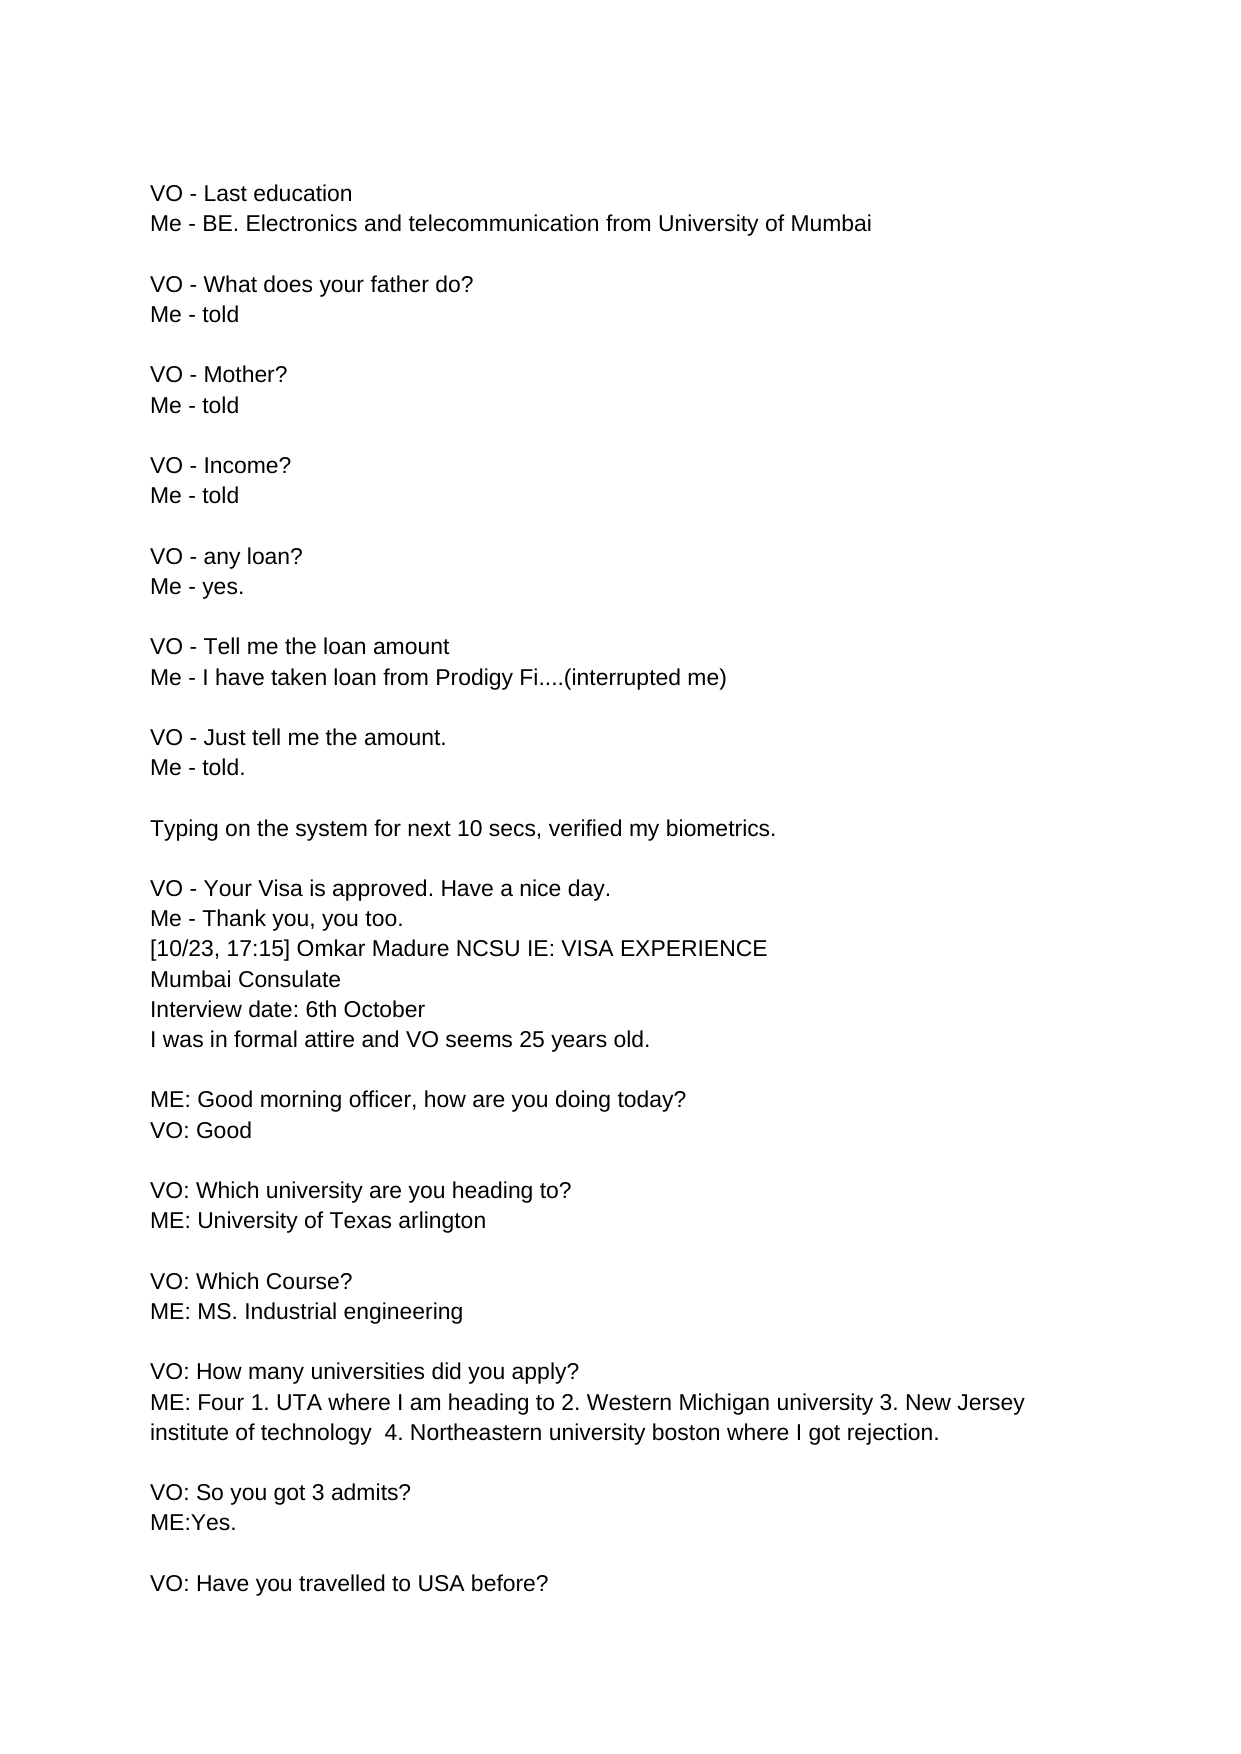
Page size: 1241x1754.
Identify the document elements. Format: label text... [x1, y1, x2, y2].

text Me - told [150, 301, 1090, 327]
text ME: MS. Industrial engineering [150, 1298, 1090, 1324]
text Me - BE. Electronics and telecommunication from University of Mumbai [150, 210, 1090, 237]
text [10/23, 17:15] Omkar Madure NCSU IE: VISA EXPERIENCE [150, 935, 1090, 962]
text ME:Yes. [150, 1509, 1090, 1536]
text VO: How many universities did you apply? [150, 1358, 1090, 1385]
text VO: So you got 3 admits? [150, 1479, 1090, 1506]
text Mumbai Consulate [150, 966, 1090, 992]
text VO - Just tell me the amount. [150, 724, 1090, 750]
text VO - What does your father do? [150, 271, 1090, 297]
text VO: Good [150, 1117, 1090, 1143]
text Interview date: 6th October [150, 996, 1090, 1022]
text VO - any loan? [150, 543, 1090, 569]
text VO - Income? [150, 452, 1090, 478]
text Me - I have taken loan from Prodigy Fi....(interrupted me) [150, 663, 1090, 690]
text VO: Which university are you heading to? [150, 1177, 1090, 1203]
text Me - yes. [150, 573, 1090, 599]
text Me - told [150, 392, 1090, 418]
text VO: Which Course? [150, 1268, 1090, 1294]
text VO: Have you travelled to USA before? [150, 1570, 1090, 1596]
text VO - Mother? [150, 361, 1090, 388]
text ME: University of Texas arlington [150, 1207, 1090, 1234]
text VO - Tell me the loan amount [150, 633, 1090, 660]
text VO - Your Visa is approved. Have a nice day. [150, 875, 1090, 901]
text I was in formal attire and VO seems 25 years old. [150, 1026, 1090, 1052]
text ME: Four 1. UTA where I am heading to 2. Western Michigan university 3. New Jersey institute of technology 4. Northeastern university boston where I got rejection. [150, 1388, 1090, 1445]
text Me - Thank you, you too. [150, 905, 1090, 932]
text Me - told. [150, 754, 1090, 781]
text VO - Last education [150, 180, 1090, 207]
text Me - told [150, 482, 1090, 509]
text Typing on the system for next 10 secs, verified my biometrics. [150, 814, 1090, 841]
text ME: Good morning officer, how are you doing today? [150, 1086, 1090, 1113]
